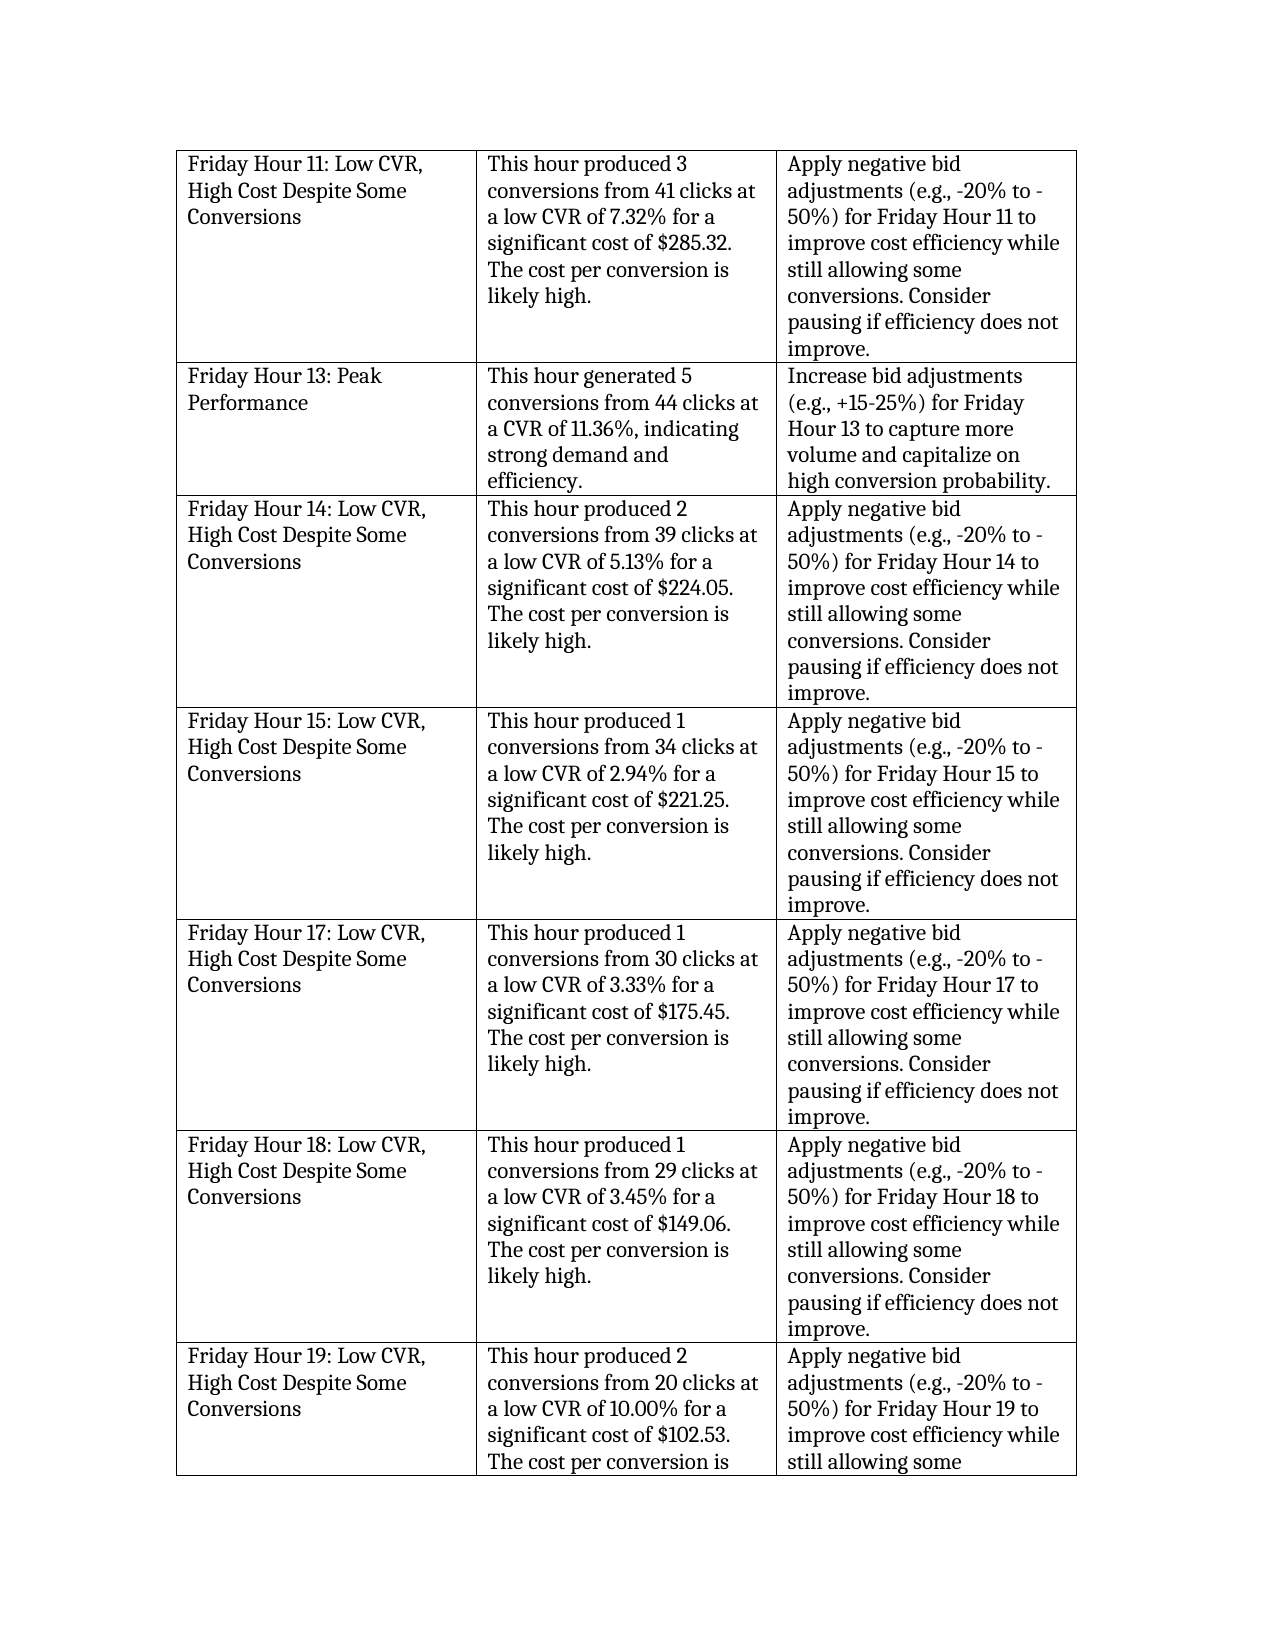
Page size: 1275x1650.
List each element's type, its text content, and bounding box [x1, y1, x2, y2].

table_cell Friday Hour 15: Low CVR, High Cost Despite Some Conversions [177, 708, 476, 918]
table_cell This hour generated 5 conversions from 44 clicks at a CVR of 11.36%, indicating strong demand and efficiency. [477, 363, 776, 495]
table_cell Friday Hour 14: Low CVR, High Cost Despite Some Conversions [177, 496, 476, 707]
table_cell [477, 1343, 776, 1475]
table_cell Increase bid adjustments (e.g., +15-25%) for Friday Hour 13 to capture more volume and capitalize on high conversion probability. [777, 363, 1076, 495]
table_cell Apply negative bid adjustments (e.g., -20% to -50%) for Friday Hour 14 to improve cost efficiency while still allowing some conversions. Consider pausing if efficiency does not improve. [777, 496, 1076, 707]
table_cell Friday Hour 13: Peak Performance [177, 363, 476, 495]
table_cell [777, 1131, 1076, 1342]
table_cell This hour produced 2 conversions from 39 clicks at a low CVR of 5.13% for a significant cost of $224.05. The cost per conversion is likely high. [477, 496, 776, 707]
table_cell This hour produced 1 conversions from 34 clicks at a low CVR of 2.94% for a significant cost of $221.25. The cost per conversion is likely high. [477, 708, 776, 918]
table_cell Apply negative bid adjustments (e.g., -20% to -50%) for Friday Hour 17 to improve cost efficiency while still allowing some conversions. Consider pausing if efficiency does not improve. [777, 920, 1076, 1130]
table_cell This hour produced 1 conversions from 30 clicks at a low CVR of 3.33% for a significant cost of $175.45. The cost per conversion is likely high. [477, 920, 776, 1130]
table_cell Friday Hour 11: Low CVR, High Cost Despite Some Conversions [177, 151, 476, 362]
table_cell Apply negative bid adjustments (e.g., -20% to -50%) for Friday Hour 11 to improve cost efficiency while still allowing some conversions. Consider pausing if efficiency does not improve. [777, 151, 1076, 362]
table_cell Apply negative bid adjustments (e.g., -20% to -50%) for Friday Hour 15 to improve cost efficiency while still allowing some conversions. Consider pausing if efficiency does not improve. [777, 708, 1076, 918]
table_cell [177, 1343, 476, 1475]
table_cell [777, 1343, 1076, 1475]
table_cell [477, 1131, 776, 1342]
table_cell Friday Hour 18: Low CVR, High Cost Despite Some Conversions [177, 1131, 476, 1342]
table_cell Friday Hour 17: Low CVR, High Cost Despite Some Conversions [177, 920, 476, 1130]
table_cell This hour produced 3 conversions from 41 clicks at a low CVR of 7.32% for a significant cost of $285.32. The cost per conversion is likely high. [477, 151, 776, 362]
